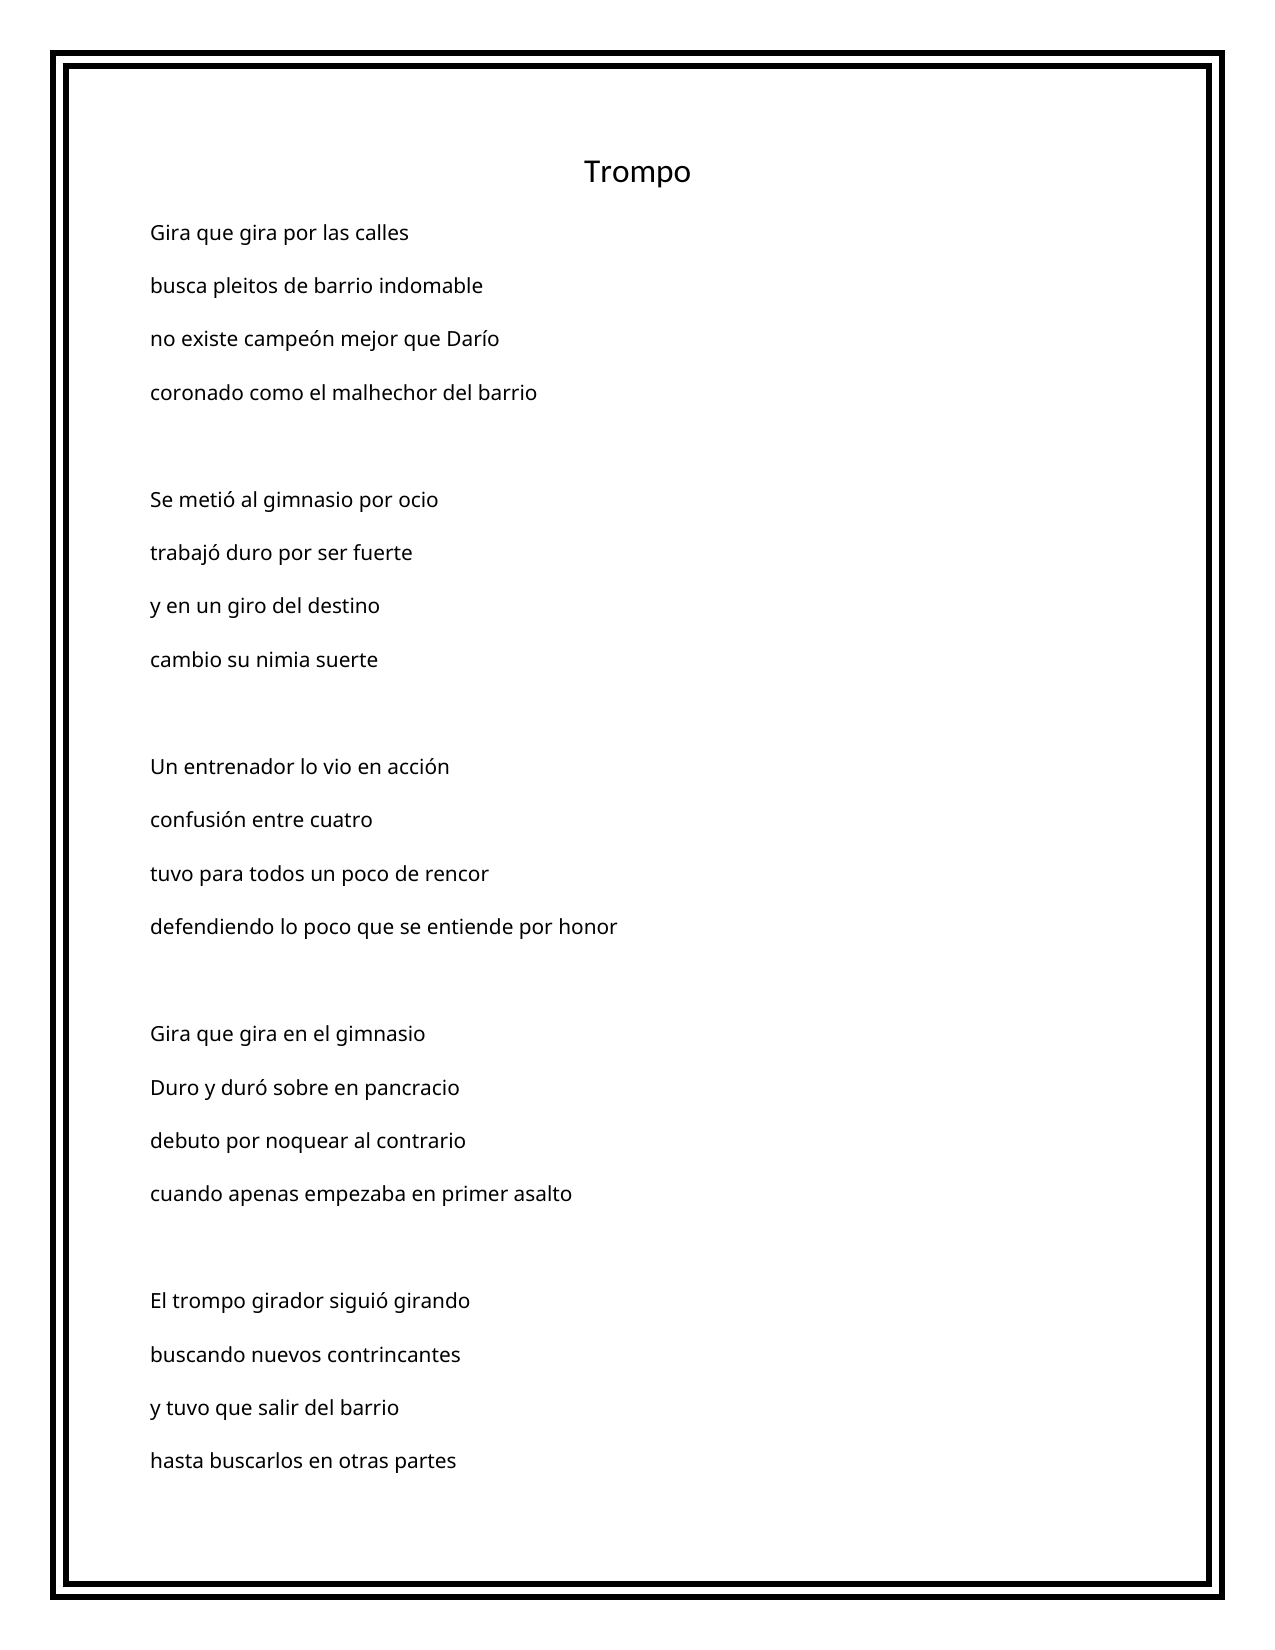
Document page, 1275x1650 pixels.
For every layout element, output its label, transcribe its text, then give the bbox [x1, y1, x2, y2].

text hasta buscarlos en otras partes [150, 1447, 1125, 1475]
text Trompo [150, 150, 1125, 191]
text buscando nuevos contrincantes [150, 1340, 1125, 1368]
text cambio su nimia suerte [150, 645, 1125, 673]
text y tuvo que salir del barrio [150, 1393, 1125, 1422]
text no existe campeón mejor que Darío [150, 324, 1125, 353]
text confusión entre cuatro [150, 805, 1125, 834]
text Duro y duró sobre en pancracio [150, 1073, 1125, 1101]
text Gira que gira en el gimnasio [150, 1019, 1125, 1048]
text cuando apenas empezaba en primer asalto [150, 1179, 1125, 1208]
text defendiendo lo poco que se entiende por honor [150, 912, 1125, 941]
text trabajó duro por ser fuerte [150, 538, 1125, 567]
text El trompo girador siguió girando [150, 1286, 1125, 1315]
text coronado como el malhechor del barrio [150, 378, 1125, 406]
text Un entrenador lo vio en acción [150, 752, 1125, 780]
text debuto por noquear al contrario [150, 1126, 1125, 1154]
text Gira que gira por las calles [150, 218, 1125, 246]
text tuvo para todos un poco de rencor [150, 859, 1125, 887]
text busca pleitos de barrio indomable [150, 271, 1125, 299]
text Se metió al gimnasio por ocio [150, 485, 1125, 513]
text y en un giro del destino [150, 592, 1125, 620]
